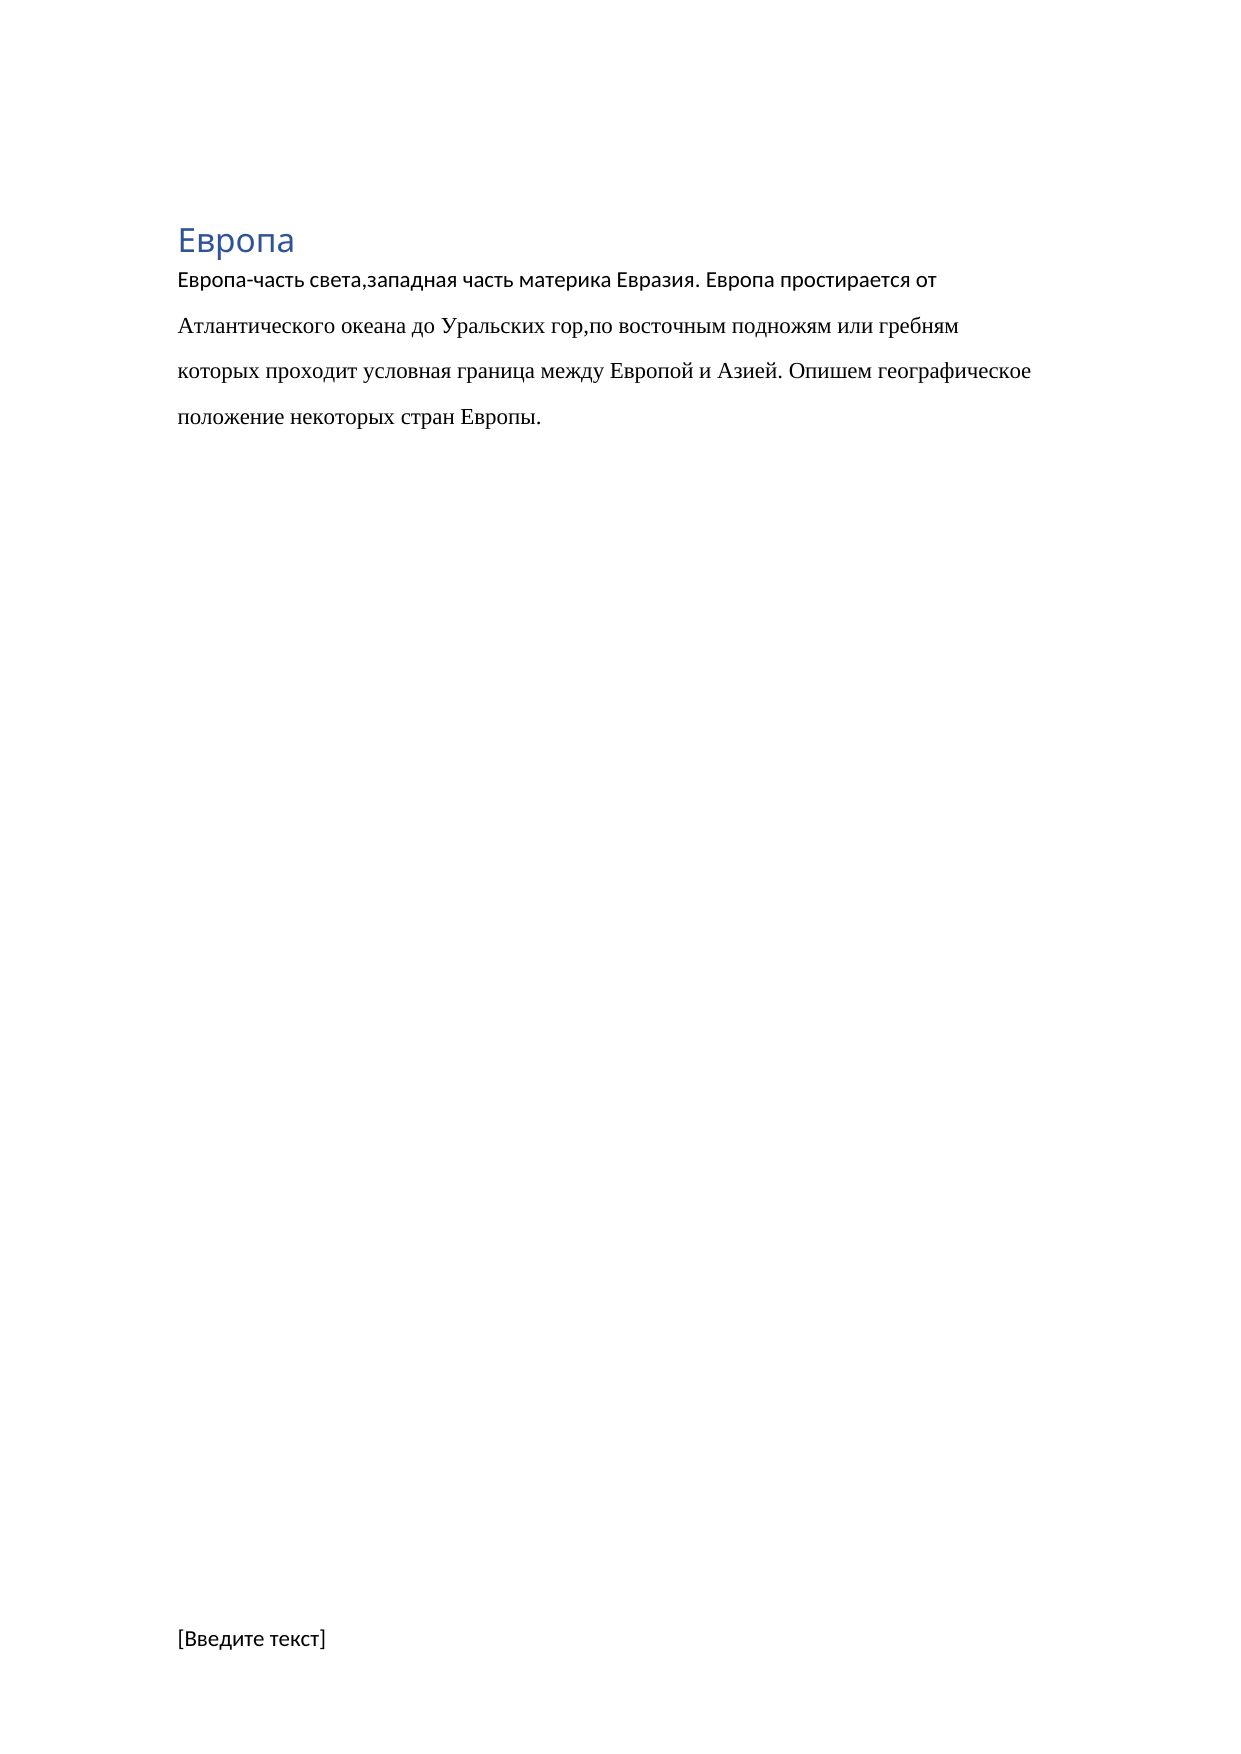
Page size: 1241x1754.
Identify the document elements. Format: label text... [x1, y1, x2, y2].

text положение некоторых стран Европы. [177, 403, 1152, 429]
text Атлантического океана до Уральских гор,по восточным подножям или гребням [177, 312, 1152, 339]
text Европа-часть света,западная часть материка Евразия. Европа простирается от [177, 266, 1152, 294]
text которых проходит условная граница между Европой и Азией. Опишем географическое [177, 358, 1152, 384]
subtitle Европа [177, 217, 1152, 262]
